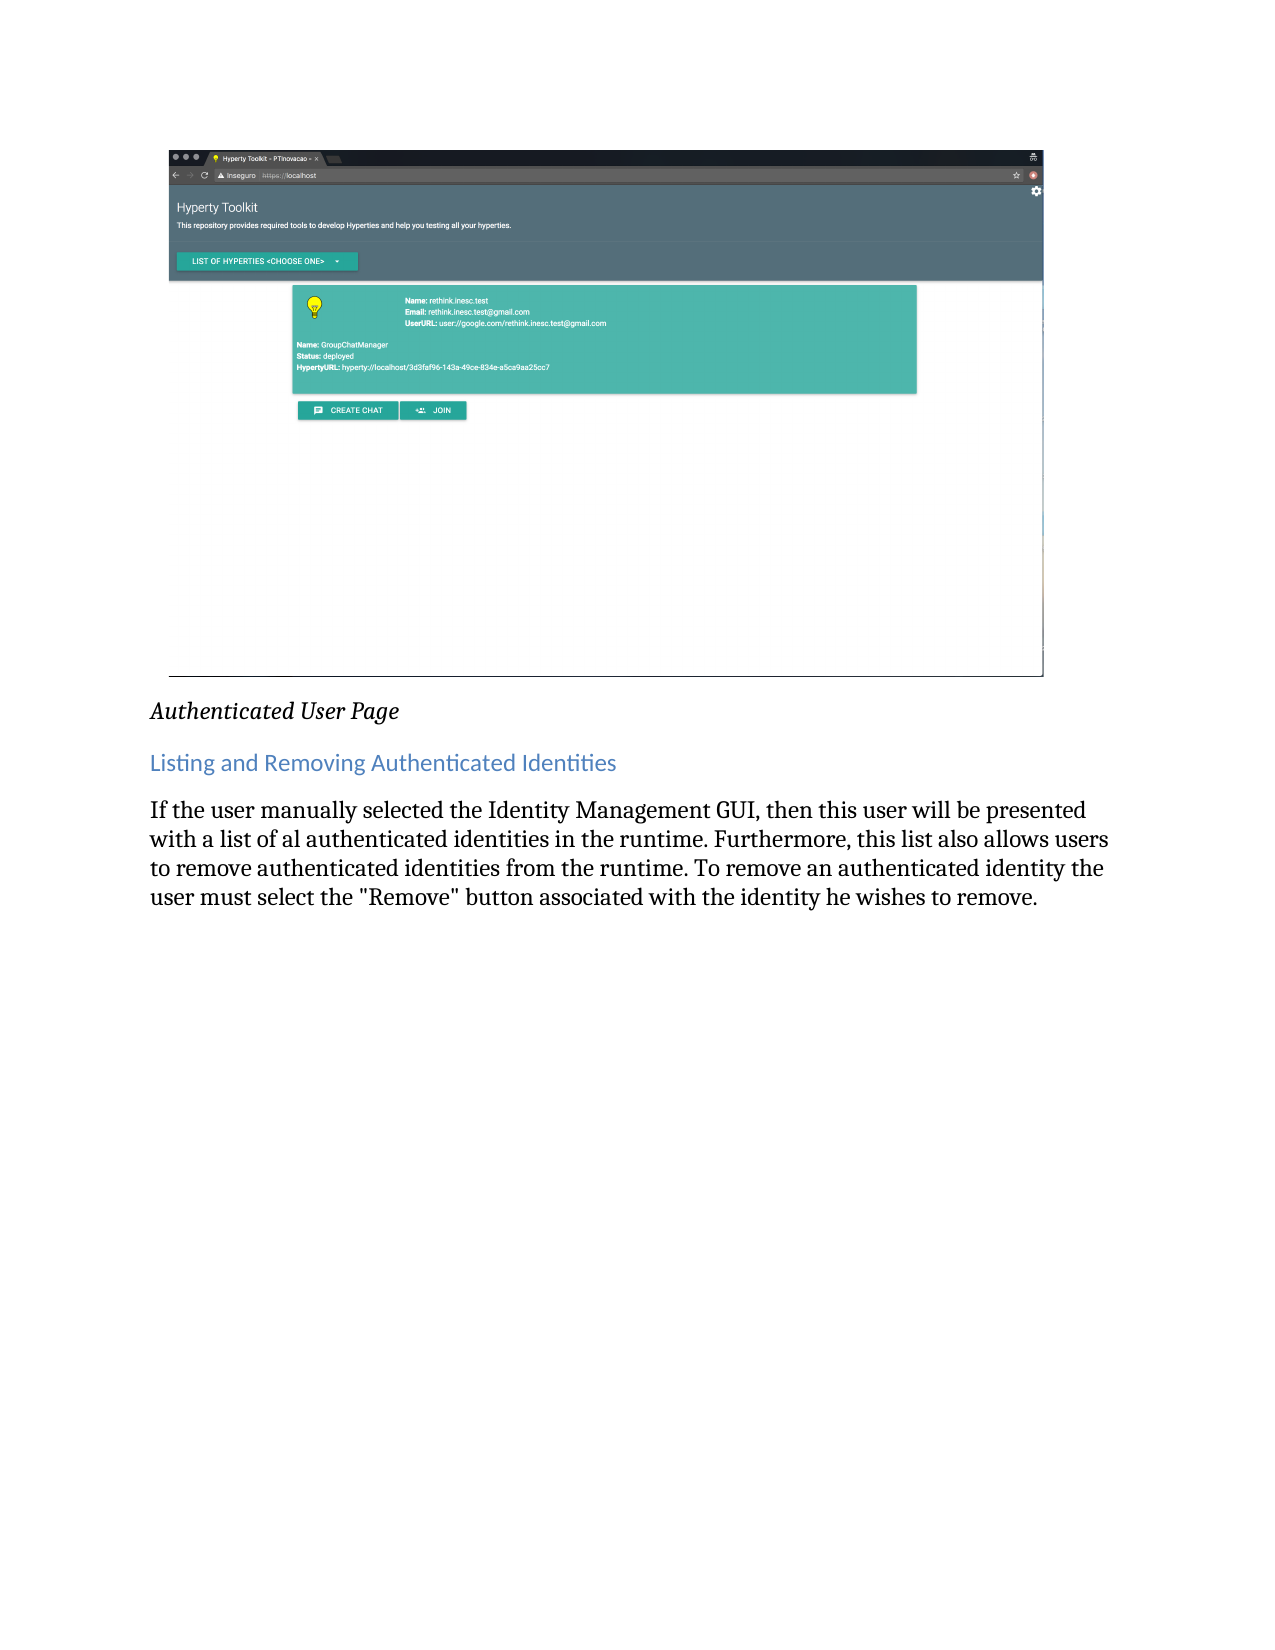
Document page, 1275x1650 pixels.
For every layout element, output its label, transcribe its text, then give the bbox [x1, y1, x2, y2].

text If the user manually selected the Identity Management GUI, then this user will be presented with a list of al authenticated identities in the runtime. Furthermore, this list also allows users to remove authenticated identities from the runtime. To remove an authenticated identity the user must select the "Remove" button associated with the identity he wishes to remove. [150, 796, 1125, 911]
text Authenticated User Page [150, 697, 1125, 726]
subtitle Listing and Removing Authenticated Identities [150, 747, 1125, 777]
picture [168, 150, 1044, 677]
